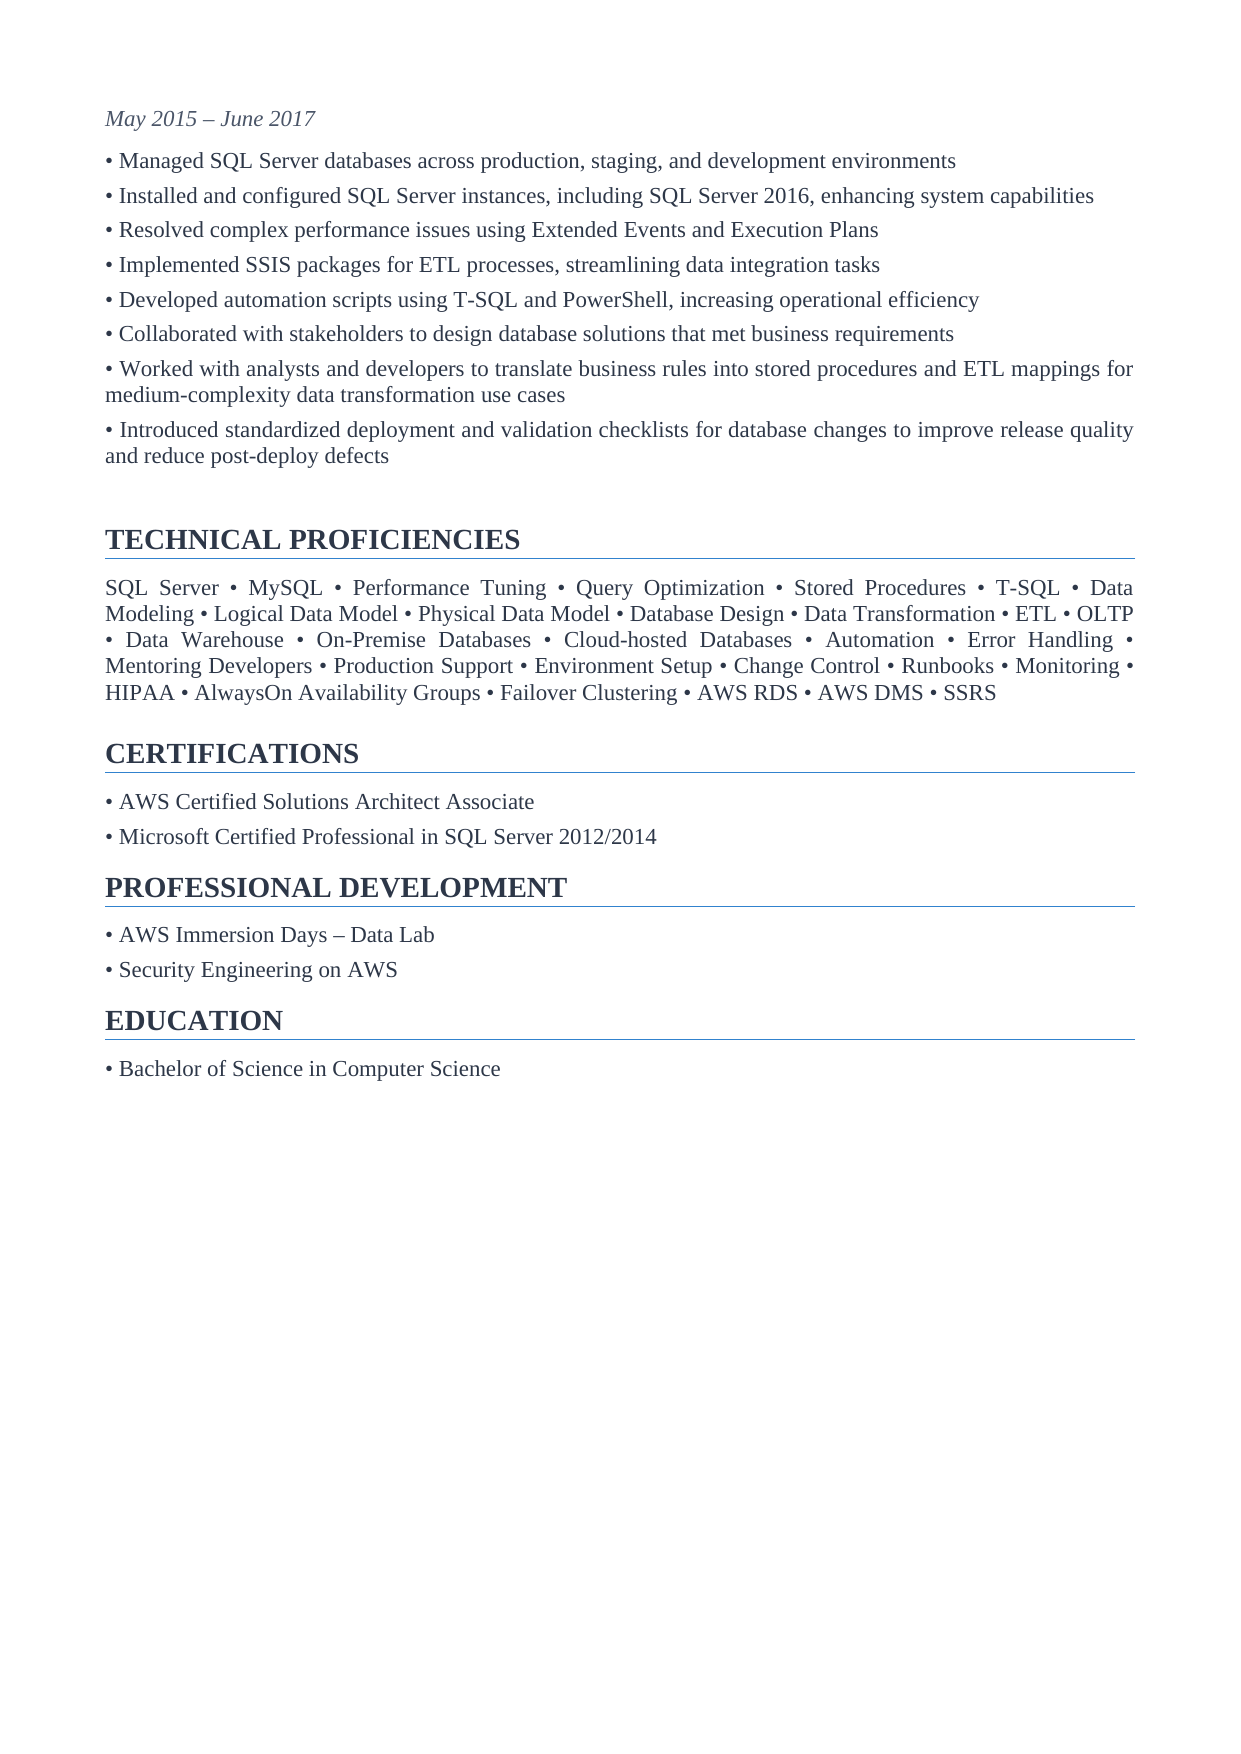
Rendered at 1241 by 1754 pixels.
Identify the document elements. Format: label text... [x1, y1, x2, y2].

text • Implemented SSIS packages for ETL processes, streamlining data integration tasks [105, 251, 1135, 277]
text • Bachelor of Science in Computer Science [105, 1055, 1135, 1081]
text • Developed automation scripts using T-SQL and PowerShell, increasing operational efficiency [105, 286, 1135, 312]
text • Installed and configured SQL Server instances, including SQL Server 2016, enhancing system capabilities [105, 182, 1135, 208]
text TECHNICAL PROFICIENCIES [105, 522, 1135, 558]
text • Worked with analysts and developers to translate business rules into stored procedures and ETL mappings for medium-complexity data transformation use cases [105, 355, 1135, 408]
text PROFESSIONAL DEVELOPMENT [105, 870, 1135, 906]
text • Microsoft Certified Professional in SQL Server 2012/2014 [105, 823, 1135, 849]
text • AWS Immersion Days – Data Lab [105, 921, 1135, 948]
text May 2015 – June 2017 [105, 105, 1135, 131]
text CERTIFICATIONS [105, 737, 1135, 772]
text • Managed SQL Server databases across production, staging, and development environments [105, 147, 1135, 173]
text • Security Engineering on AWS [105, 956, 1135, 982]
text • AWS Certified Solutions Architect Associate [105, 788, 1135, 814]
text • Introduced standardized deployment and validation checklists for database changes to improve release quality and reduce post-deploy defects [105, 416, 1135, 469]
text • Resolved complex performance issues using Extended Events and Execution Plans [105, 216, 1135, 243]
text • Collaborated with stakeholders to design database solutions that met business requirements [105, 320, 1135, 347]
text EDUCATION [105, 1003, 1135, 1039]
text SQL Server • MySQL • Performance Tuning • Query Optimization • Stored Procedures • T-SQL • Data Modeling • Logical Data Model • Physical Data Model • Database Design • Data Transformation • ETL • OLTP • Data Warehouse • On-Premise Databases • Cloud-hosted Databases • Automation • Error Handling • Mentoring Developers • Production Support • Environment Setup • Change Control • Runbooks • Monitoring • HIPAA • AlwaysOn Availability Groups • Failover Clustering • AWS RDS • AWS DMS • SSRS [105, 573, 1135, 705]
